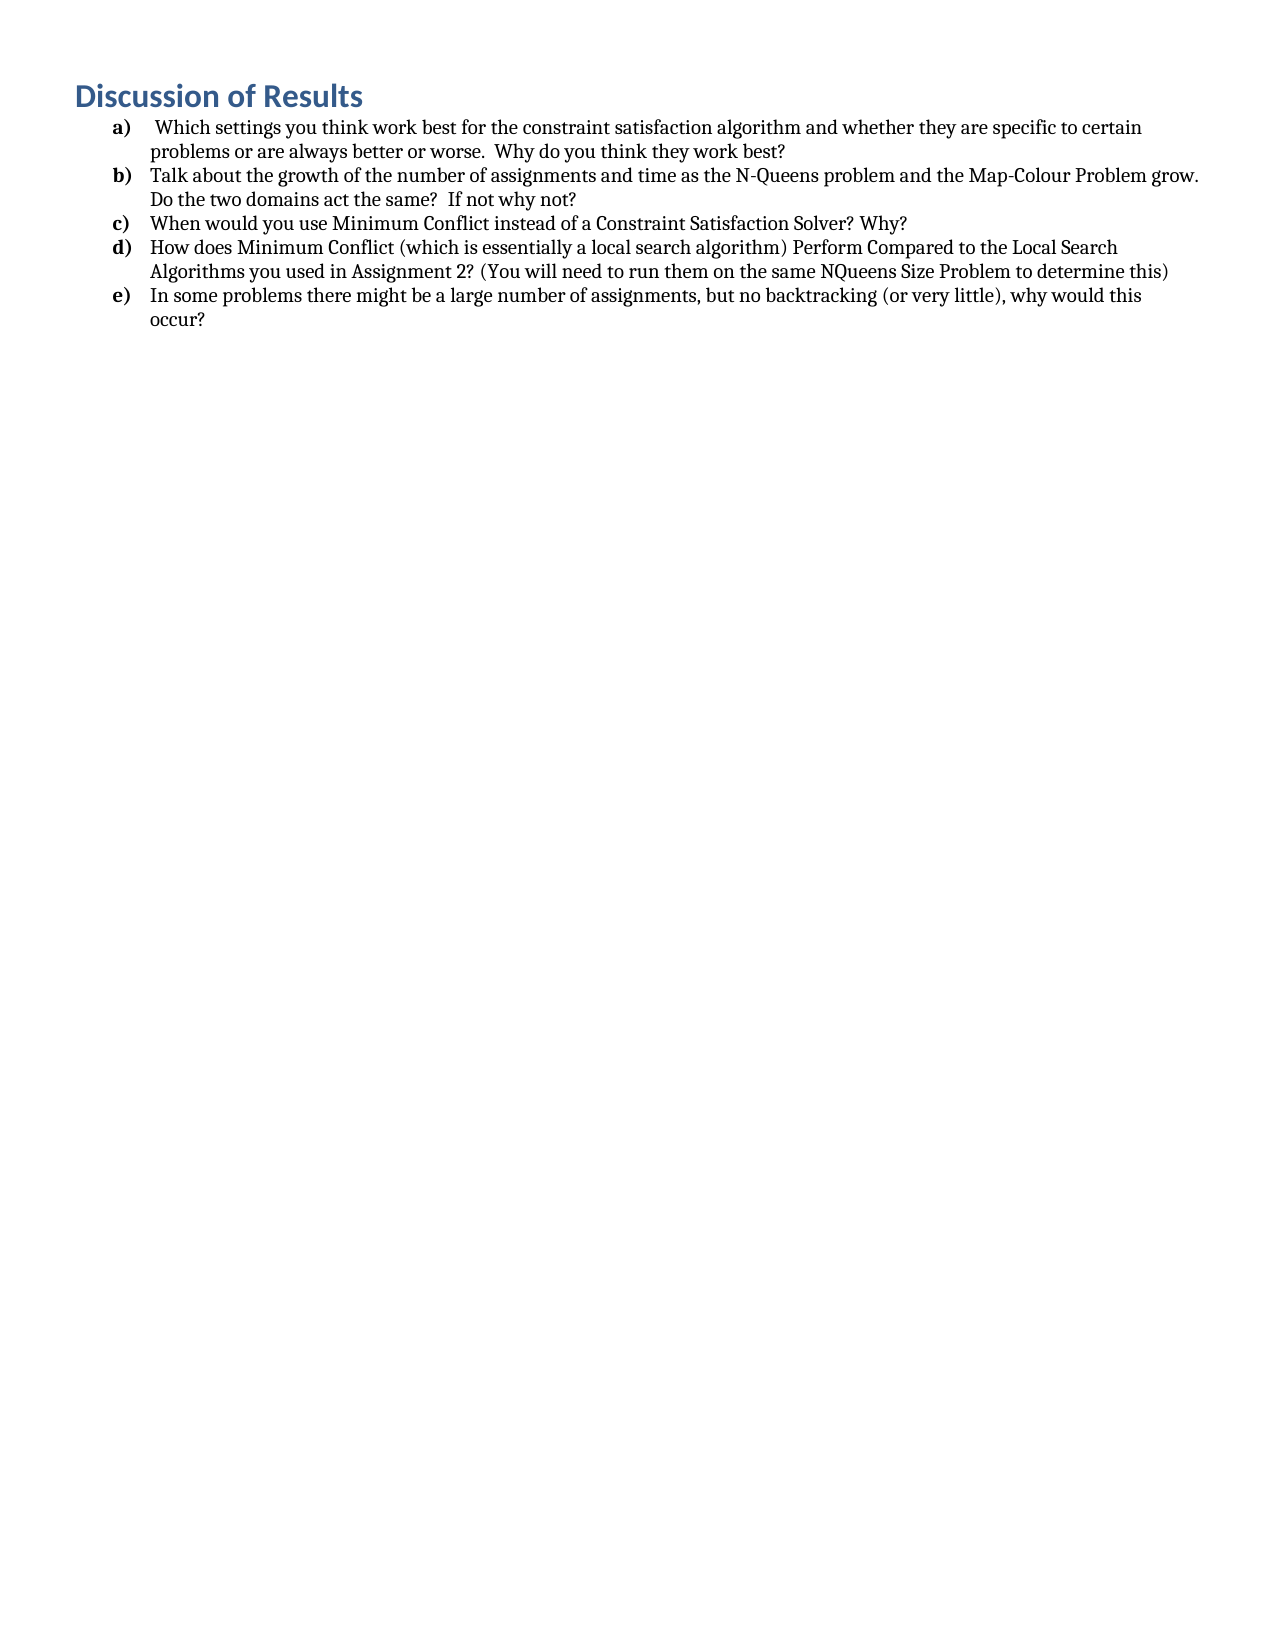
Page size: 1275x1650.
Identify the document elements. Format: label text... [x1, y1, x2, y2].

list When would you use Minimum Conflict instead of a Constraint Satisfaction Solver? Why? [112, 212, 1200, 236]
list Talk about the growth of the number of assignments and time as the N-Queens problem and the Map-Colour Problem grow. Do the two domains act the same? If not why not? [112, 164, 1200, 212]
list Which settings you think work best for the constraint satisfaction algorithm and whether they are specific to certain problems or are always better or worse. Why do you think they work best? [112, 116, 1200, 164]
subtitle Discussion of Results [75, 75, 1200, 116]
list In some problems there might be a large number of assignments, but no backtracking (or very little), why would this occur? [112, 283, 1200, 331]
list How does Minimum Conflict (which is essentially a local search algorithm) Perform Compared to the Local Search Algorithms you used in Assignment 2? (You will need to run them on the same NQueens Size Problem to determine this) [112, 236, 1200, 283]
